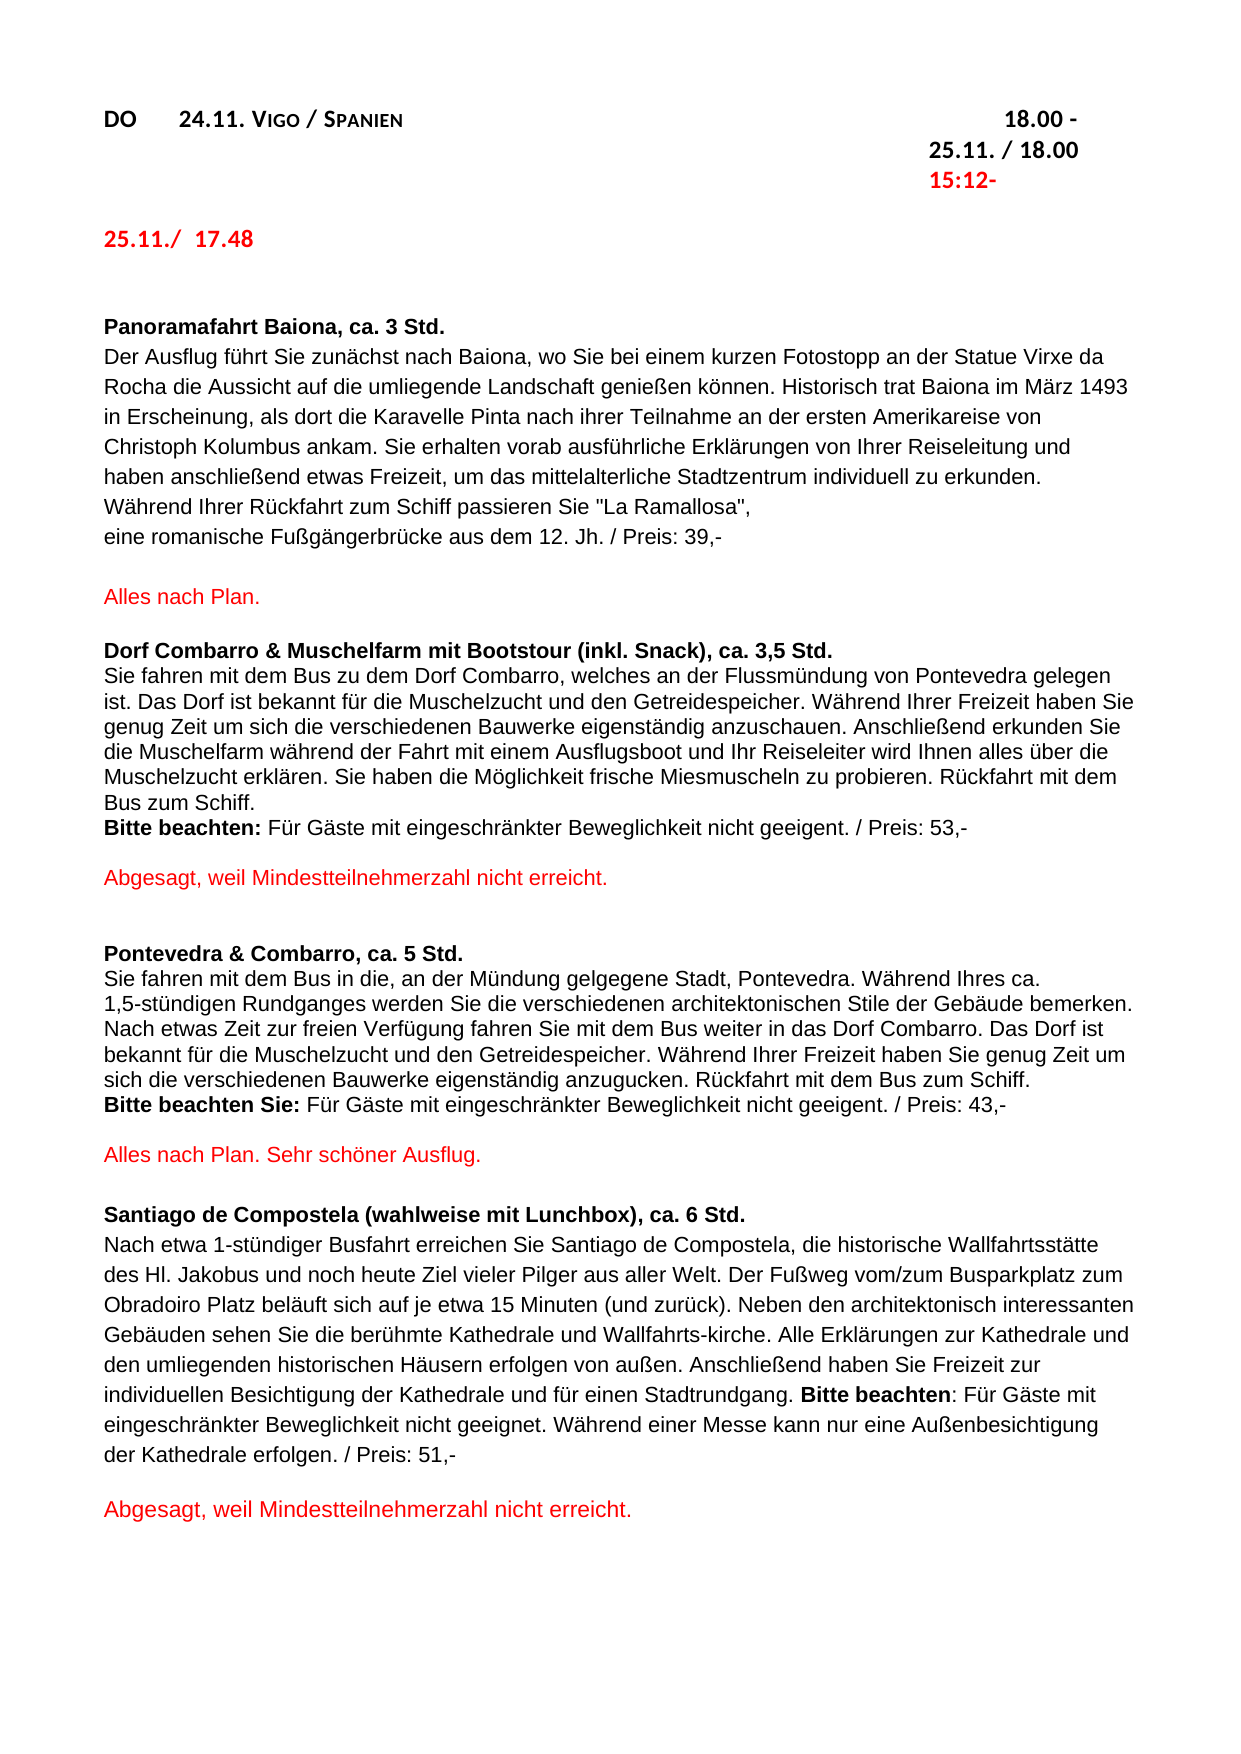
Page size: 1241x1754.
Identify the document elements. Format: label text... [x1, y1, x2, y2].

text Panoramafahrt Baiona, ca. 3 Std. Der Ausflug führt Sie zunächst nach Baiona, wo Sie bei einem kurzen Fotostopp an der Statue Virxe da Rocha die Aussicht auf die umliegende Landschaft genießen können. Historisch trat Baiona im März 1493 in Erscheinung, als dort die Karavelle Pinta nach ihrer Teilnahme an der ersten Amerikareise von Christoph Kolumbus ankam. Sie erhalten vorab ausführliche Erklärungen von Ihrer Reiseleitung und haben anschließend etwas Freizeit, um das mittelalterliche Stadtzentrum individuell zu erkunden. Während Ihrer Rückfahrt zum Schiff passieren Sie "La Ramallosa", eine romanische Fußgängerbrücke aus dem 12. Jh. / Preis: 39,- [103, 309, 1137, 549]
text 25.11. / 18.00 [103, 134, 1137, 164]
text Abgesagt, weil Mindestteilnehmerzahl nicht erreicht. [103, 1496, 1137, 1522]
text Santiago de Compostela (wahlweise mit Lunchbox), ca. 6 Std. Nach etwa 1-stündiger Busfahrt erreichen Sie Santiago de Compostela, die historische Wallfahrtsstätte des Hl. Jakobus und noch heute Ziel vieler Pilger aus aller Welt. Der Fußweg vom/zum Busparkplatz zum Obradoiro Platz beläuft sich auf je etwa 15 Minuten (und zurück). Neben den architektonisch interessanten Gebäuden sehen Sie die berühmte Kathedrale und Wallfahrts-kirche. Alle Erklärungen zur Kathedrale und den umliegenden historischen Häusern erfolgen von außen. Anschließend haben Sie Freizeit zur individuellen Besichtigung der Kathedrale und für einen Stadtrundgang. Bitte beachten: Für Gäste mit eingeschränkter Beweglichkeit nicht geeignet. Während einer Messe kann nur eine Außenbesichtigung der Kathedrale erfolgen. / Preis: 51,- [103, 1198, 1137, 1468]
text Dorf Combarro & Muschelfarm mit Bootstour (inkl. Snack), ca. 3,5 Std. [103, 638, 1137, 663]
text Sie fahren mit dem Bus in die, an der Mündung gelgegene Stadt, Pontevedra. Während Ihres ca. 1,5-stündigen Rundganges werden Sie die verschiedenen architektonischen Stile der Gebäude bemerken. Nach etwas Zeit zur freien Verfügung fahren Sie mit dem Bus weiter in das Dorf Combarro. Das Dorf ist bekannt für die Muschelzucht und den Getreidespeicher. Während Ihrer Freizeit haben Sie genug Zeit um sich die verschiedenen Bauwerke eigenständig anzugucken. Rückfahrt mit dem Bus zum Schiff. Bitte beachten Sie: Für Gäste mit eingeschränkter Beweglichkeit nicht geeigent. / Preis: 43,- [103, 966, 1137, 1117]
text Alles nach Plan. [103, 579, 1137, 609]
text Sie fahren mit dem Bus zu dem Dorf Combarro, welches an der Flussmündung von Pontevedra gelegen ist. Das Dorf ist bekannt für die Muschelzucht und den Getreidespeicher. Während Ihrer Freizeit haben Sie genug Zeit um sich die verschiedenen Bauwerke eigenständig anzuschauen. Anschließend erkunden Sie die Muschelfarm während der Fahrt mit einem Ausflugsboot und Ihr Reiseleiter wird Ihnen alles über die Muschelzucht erklären. Sie haben die Möglichkeit frische Miesmuscheln zu probieren. Rückfahrt mit dem Bus zum Schiff. Bitte beachten: Für Gäste mit eingeschränkter Beweglichkeit nicht geeigent. / Preis: 53,- [103, 663, 1137, 840]
text 25.11./ 17.48 [103, 195, 1137, 253]
text Abgesagt, weil Mindestteilnehmerzahl nicht erreicht. [103, 865, 1137, 890]
text DO 24.11. Vigo / Spanien 18.00 - [103, 103, 1137, 134]
text Pontevedra & Combarro, ca. 5 Std. [103, 941, 1137, 966]
text 15:12- [103, 164, 1137, 195]
text Alles nach Plan. Sehr schöner Ausflug. [103, 1142, 1137, 1168]
